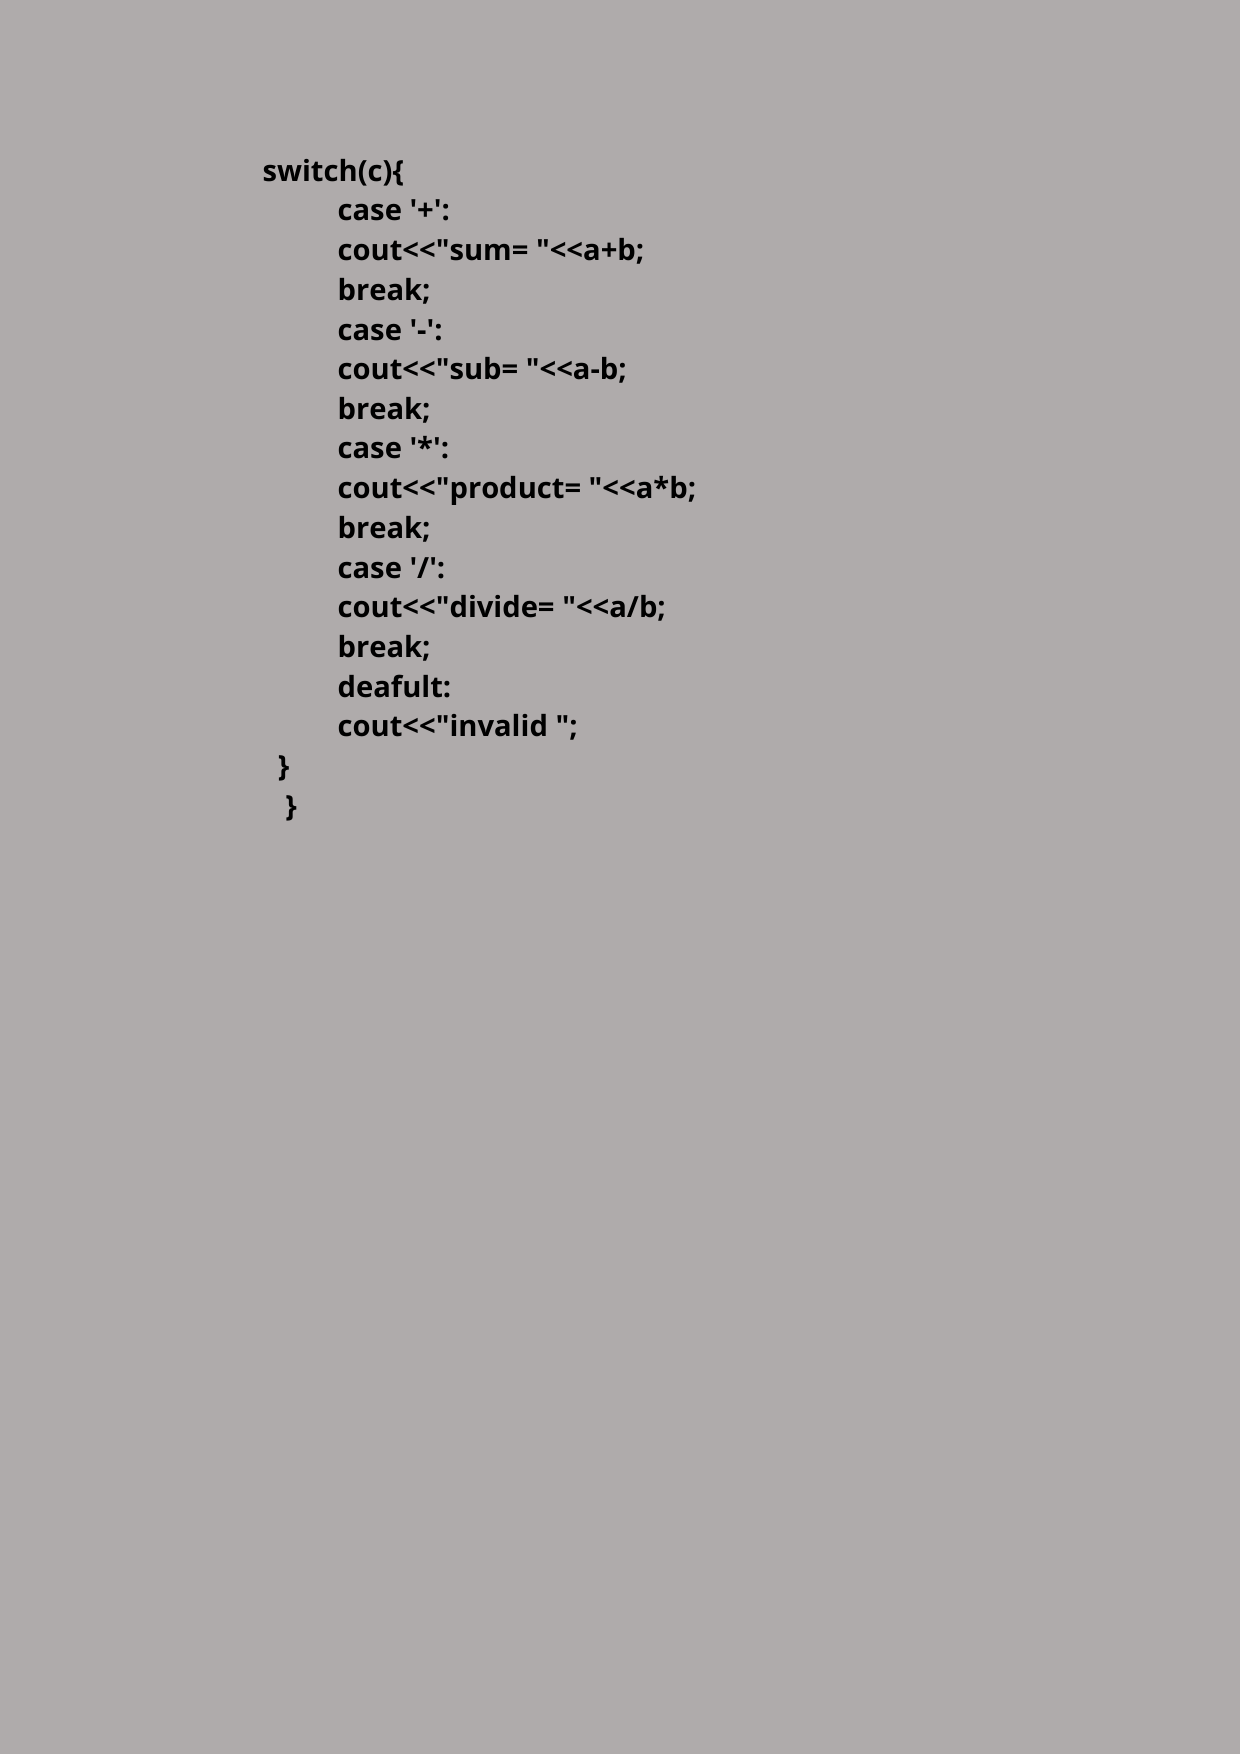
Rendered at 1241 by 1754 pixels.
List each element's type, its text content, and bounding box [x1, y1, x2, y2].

text switch(c){ [187, 150, 1053, 190]
text break; [187, 626, 1053, 666]
text cout<<"invalid "; [187, 706, 1053, 745]
text break; [187, 388, 1053, 428]
text deafult: [187, 666, 1053, 706]
text case '/': [187, 547, 1053, 587]
text break; [187, 507, 1053, 547]
text } [187, 745, 1053, 785]
text } [187, 785, 1053, 825]
text case '-': [187, 309, 1053, 348]
text case '+': [187, 190, 1053, 229]
text cout<<"divide= "<<a/b; [187, 587, 1053, 626]
text cout<<"sum= "<<a+b; [187, 229, 1053, 269]
text case '*': [187, 428, 1053, 467]
text break; [187, 269, 1053, 309]
text cout<<"product= "<<a*b; [187, 467, 1053, 507]
text cout<<"sub= "<<a-b; [187, 348, 1053, 388]
